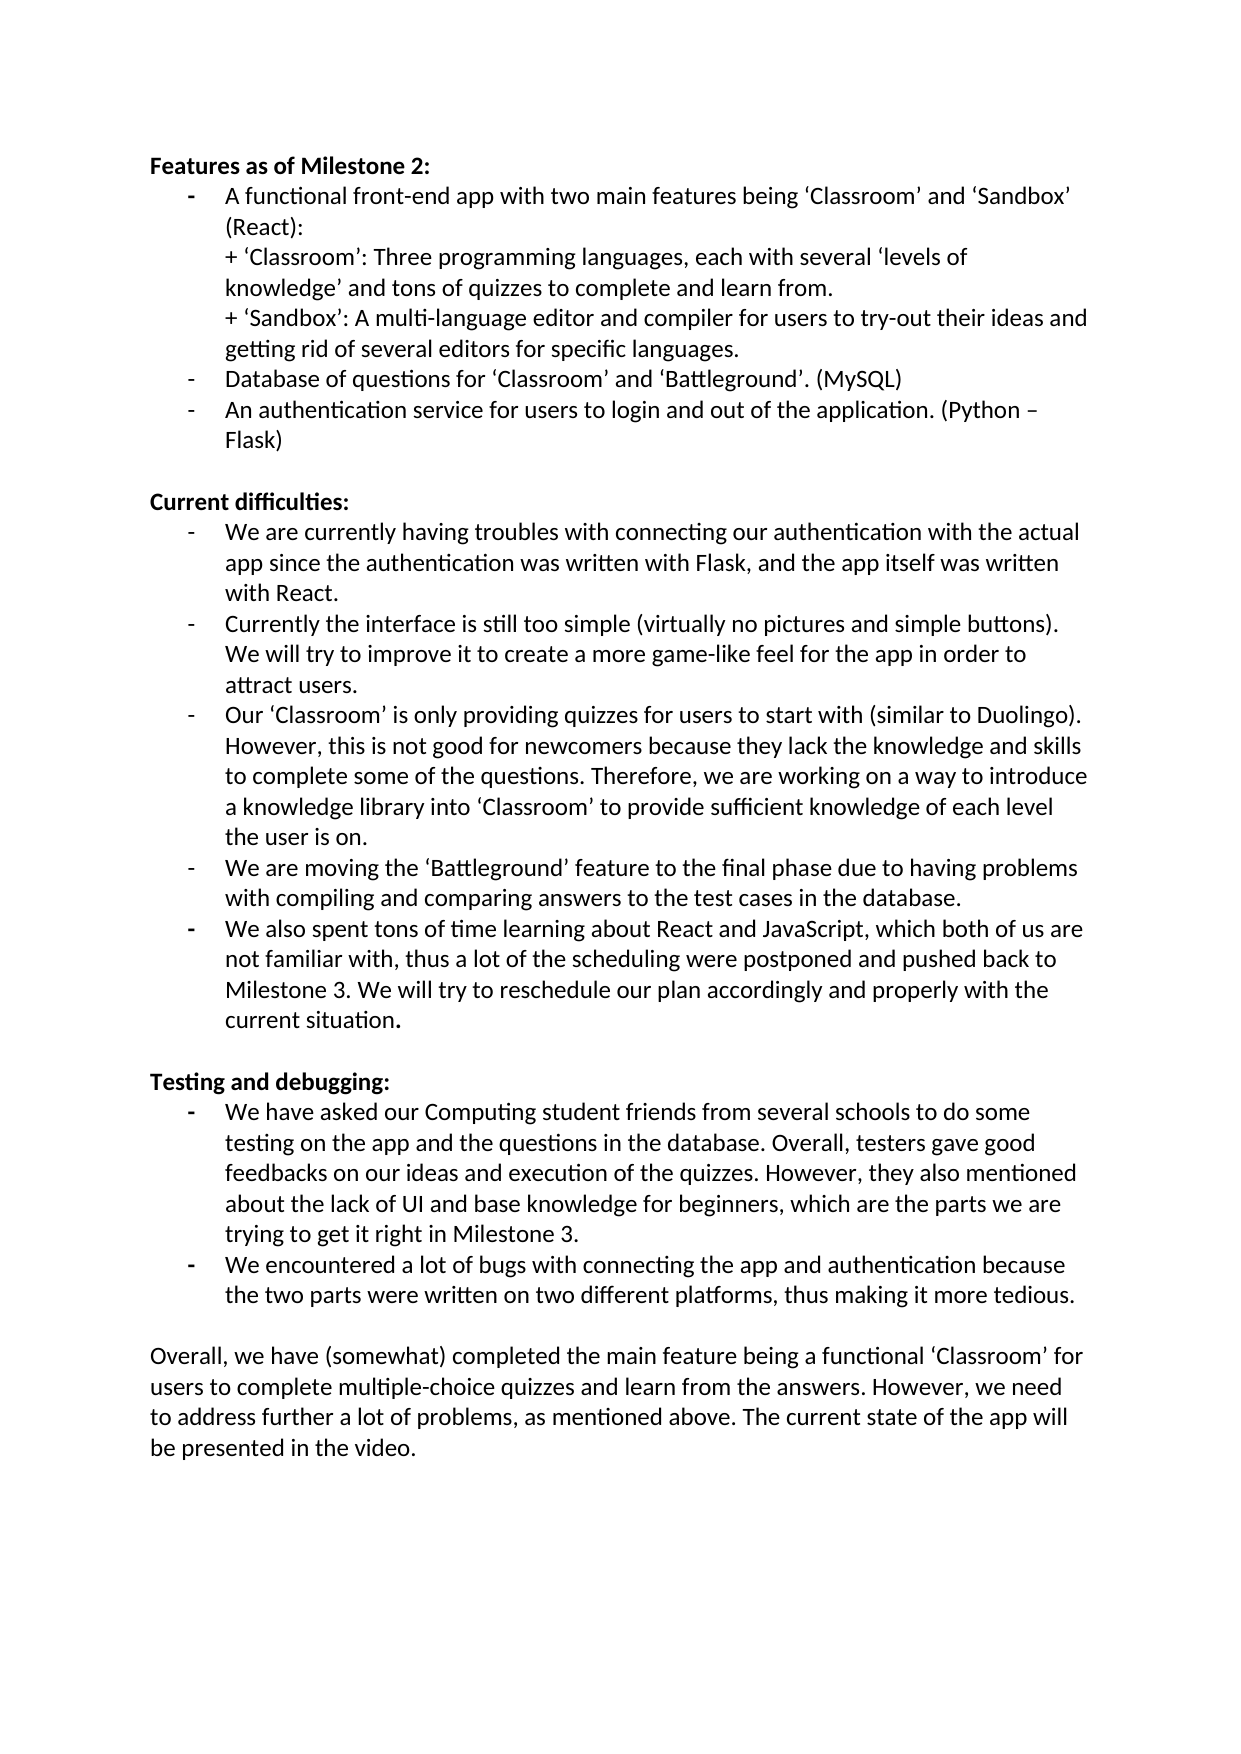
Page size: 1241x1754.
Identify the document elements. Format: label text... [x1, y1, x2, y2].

text Features as of Milestone 2: [150, 150, 1090, 181]
list We are moving the ‘Battleground’ feature to the final phase due to having problems with compiling and comparing answers to the test cases in the database. [187, 852, 1090, 913]
text Overall, we have (somewhat) completed the main feature being a functional ‘Classroom’ for users to complete multiple-choice quizzes and learn from the answers. However, we need to address further a lot of problems, as mentioned above. The current state of the app will be presented in the video. [150, 1340, 1090, 1462]
list We encountered a lot of bugs with connecting the app and authentication because the two parts were written on two different platforms, thus making it more tedious. [187, 1249, 1090, 1310]
text + ‘Sandbox’: A multi-language editor and compiler for users to try-out their ideas and getting rid of several editors for specific languages. [225, 303, 1090, 364]
list We are currently having troubles with connecting our authentication with the actual app since the authentication was written with Flask, and the app itself was written with React. [187, 516, 1090, 608]
text + ‘Classroom’: Three programming languages, each with several ‘levels of knowledge’ and tons of quizzes to complete and learn from. [225, 242, 1090, 303]
list Currently the interface is still too simple (virtually no pictures and simple buttons). We will try to improve it to create a more game-like feel for the app in order to attract users. [187, 608, 1090, 699]
list Database of questions for ‘Classroom’ and ‘Battleground’. (MySQL) [187, 364, 1090, 394]
list An authentication service for users to login and out of the application. (Python – Flask) [187, 394, 1090, 455]
text Testing and debugging: [150, 1066, 1090, 1096]
list A functional front-end app with two main features being ‘Classroom’ and ‘Sandbox’ (React): [187, 181, 1090, 242]
list We also spent tons of time learning about React and JavaScript, which both of us are not familiar with, thus a lot of the scheduling were postponed and pushed back to Milestone 3. We will try to reschedule our plan accordingly and properly with the current situation. [187, 913, 1090, 1035]
list We have asked our Computing student friends from several schools to do some testing on the app and the questions in the database. Overall, testers gave good feedbacks on our ideas and execution of the quizzes. However, they also mentioned about the lack of UI and base knowledge for beginners, which are the parts we are trying to get it right in Milestone 3. [187, 1096, 1090, 1249]
list Our ‘Classroom’ is only providing quizzes for users to start with (similar to Duolingo). However, this is not good for newcomers because they lack the knowledge and skills to complete some of the questions. Therefore, we are working on a way to introduce a knowledge library into ‘Classroom’ to provide sufficient knowledge of each level the user is on. [187, 699, 1090, 852]
text Current difficulties: [150, 486, 1090, 516]
